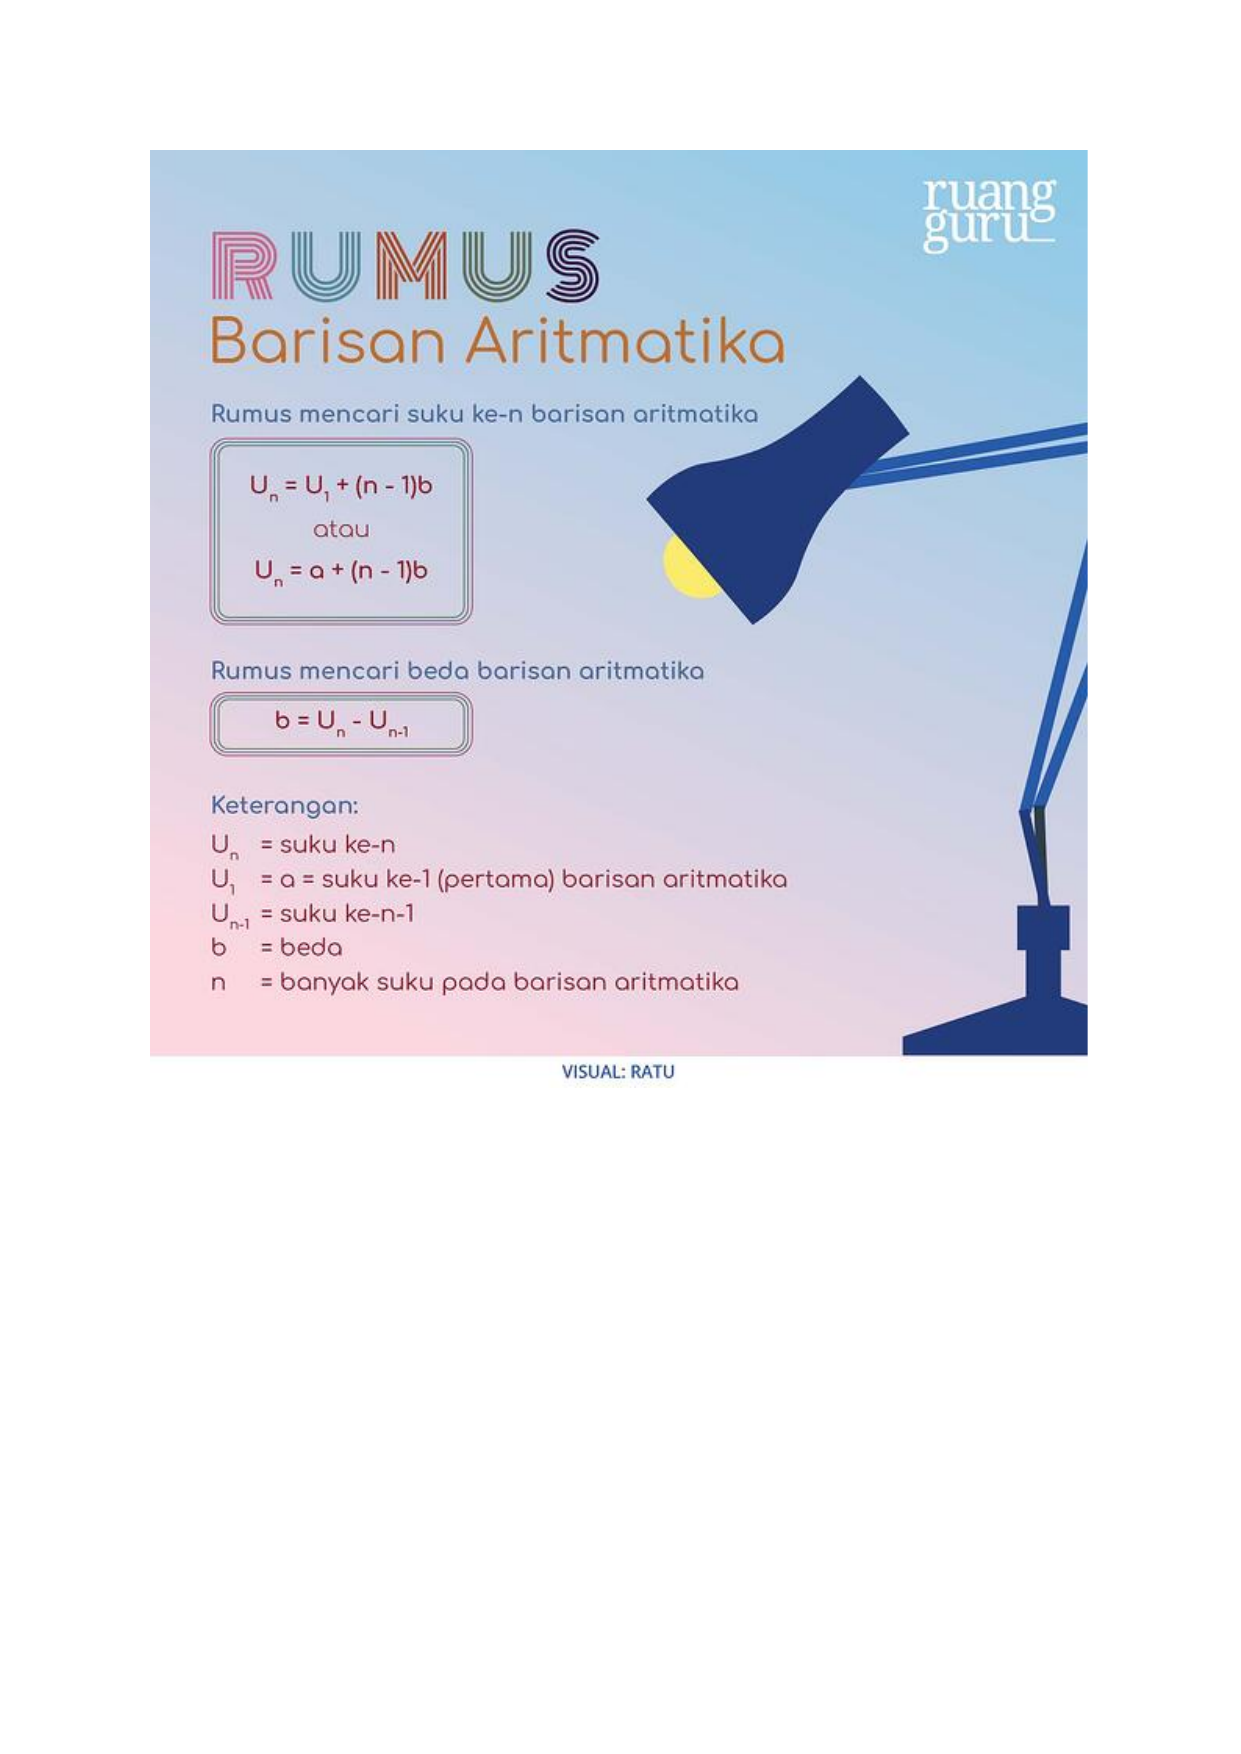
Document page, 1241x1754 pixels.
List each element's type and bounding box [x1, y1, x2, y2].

picture [150, 150, 1088, 1088]
